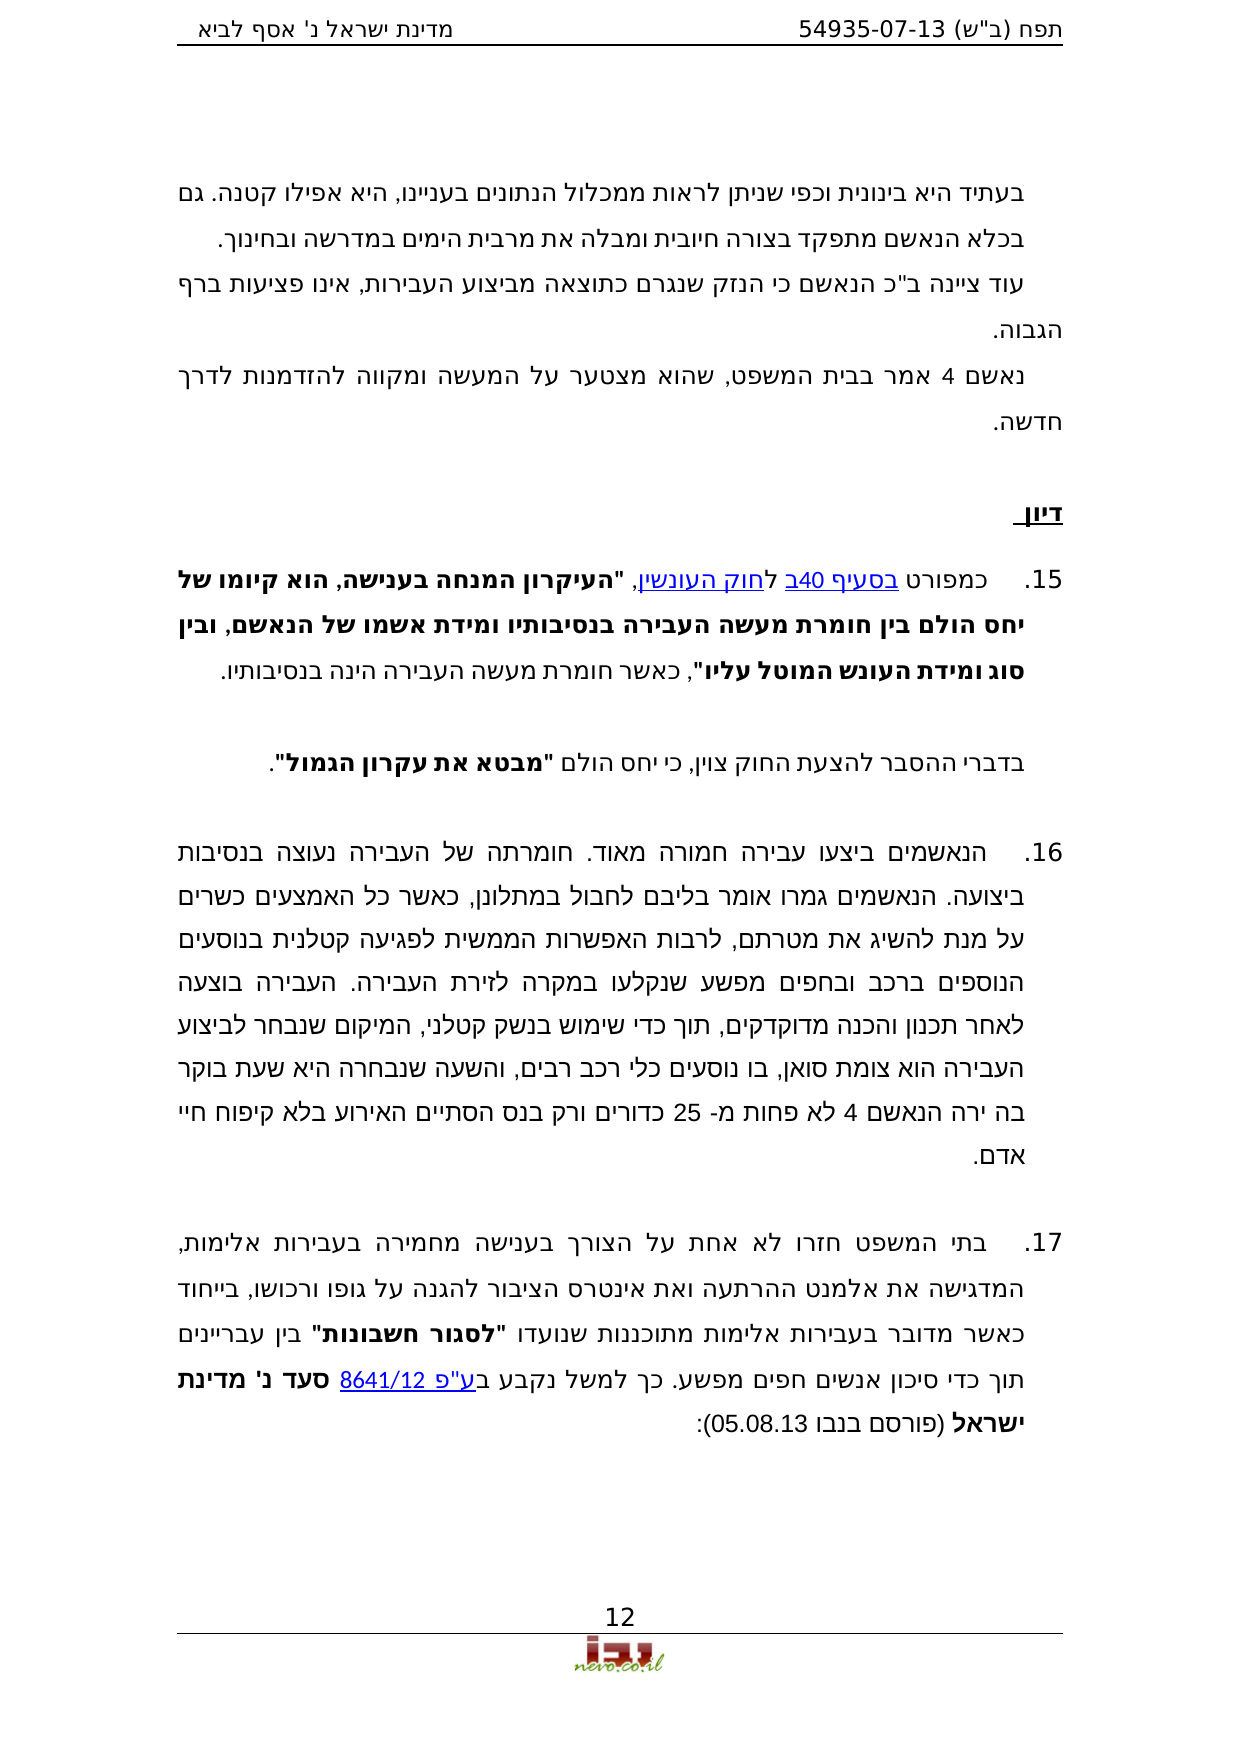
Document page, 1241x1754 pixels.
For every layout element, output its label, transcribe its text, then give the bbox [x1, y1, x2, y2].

text נאשם 4 אמר בבית המשפט, שהוא מצטער על המעשה ומקווה להזדמנות לדרך חדשה. [177, 360, 1063, 436]
list כמפורט בסעיף 40ב לחוק העונשין, "העיקרון המנחה בענישה, הוא קיומו של יחס הולם בין חומרת מעשה העבירה בנסיבותיו ומידת אשמו של הנאשם, ובין סוג ומידת העונש המוטל עליו", כאשר חומרת מעשה העבירה הינה בנסיבותיו. [177, 564, 1063, 686]
text עוד ציינה ב"כ הנאשם כי הנזק שנגרם כתוצאה מביצוע העבירות, אינו פציעות ברף הגבוה. [177, 269, 1063, 345]
list בתי המשפט חזרו לא אחת על הצורך בענישה מחמירה בעבירות אלימות, המדגישה את אלמנט ההרתעה ואת אינטרס הציבור להגנה על גופו ורכושו, בייחוד כאשר מדובר בעבירות אלימות מתוכננות שנועדו "לסגור חשבונות" בין עבריינים תוך כדי סיכון אנשים חפים מפשע. כך למשל נקבע בע"פ 8641/12 סעד נ' מדינת ישראל (פורסם בנבו 05.08.13): [177, 1227, 1063, 1438]
text בדברי ההסבר להצעת החוק צוין, כי יחס הולם "מבטא את עקרון הגמול". [177, 747, 1063, 777]
picture [574, 1635, 666, 1673]
list הנאשמים ביצעו עבירה חמורה מאוד. חומרתה של העבירה נעוצה בנסיבות ביצועה. הנאשמים גמרו אומר בליבם לחבול במתלונן, כאשר כל האמצעים כשרים על מנת להשיג את מטרתם, לרבות האפשרות הממשית לפגיעה קטלנית בנוסעים הנוספים ברכב ובחפים מפשע שנקלעו במקרה לזירת העבירה. העבירה בוצעה לאחר תכנון והכנה מדוקדקים, תוך כדי שימוש בנשק קטלני, המיקום שנבחר לביצוע העבירה הוא צומת סואן, בו נוסעים כלי רכב רבים, והשעה שנבחרה היא שעת בוקר בה ירה הנאשם 4 לא פחות מ- 25 כדורים ורק בנס הסתיים האירוע בלא קיפוח חיי אדם. [177, 838, 1063, 1169]
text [177, 177, 1026, 253]
text דיון [177, 497, 1063, 528]
